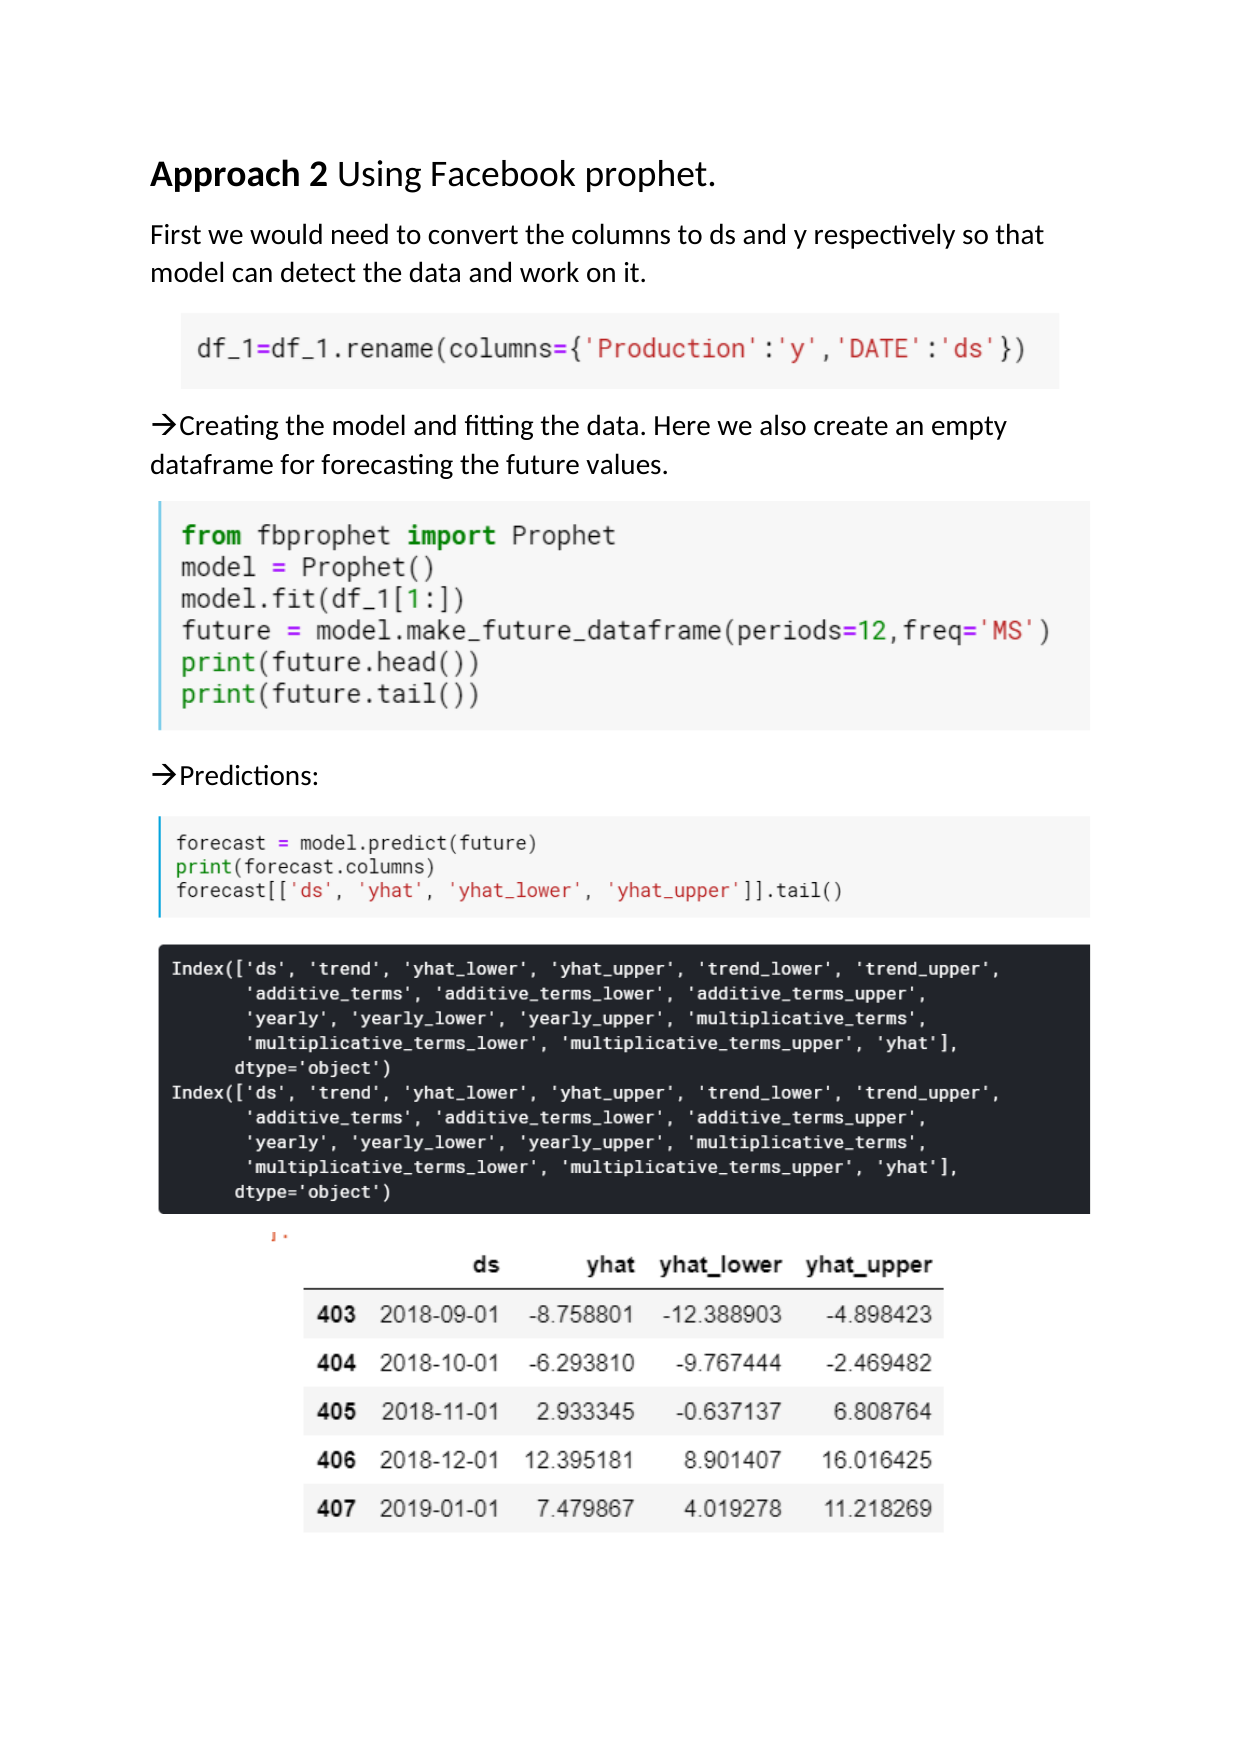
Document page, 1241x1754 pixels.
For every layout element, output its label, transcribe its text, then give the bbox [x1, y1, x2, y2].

picture [180, 309, 1060, 389]
text Predictions: [150, 757, 1090, 793]
text Creating the model and fitting the data. Here we also create an empty dataframe for forecasting the future values. [150, 407, 1090, 482]
picture [150, 501, 1091, 739]
text First we would need to convert the columns to ds and y respectively so that model can detect the data and work on it. [150, 216, 1090, 290]
picture [150, 812, 1091, 1214]
text Approach 2 Using Facebook prophet. [150, 150, 1090, 196]
picture [271, 1232, 969, 1564]
